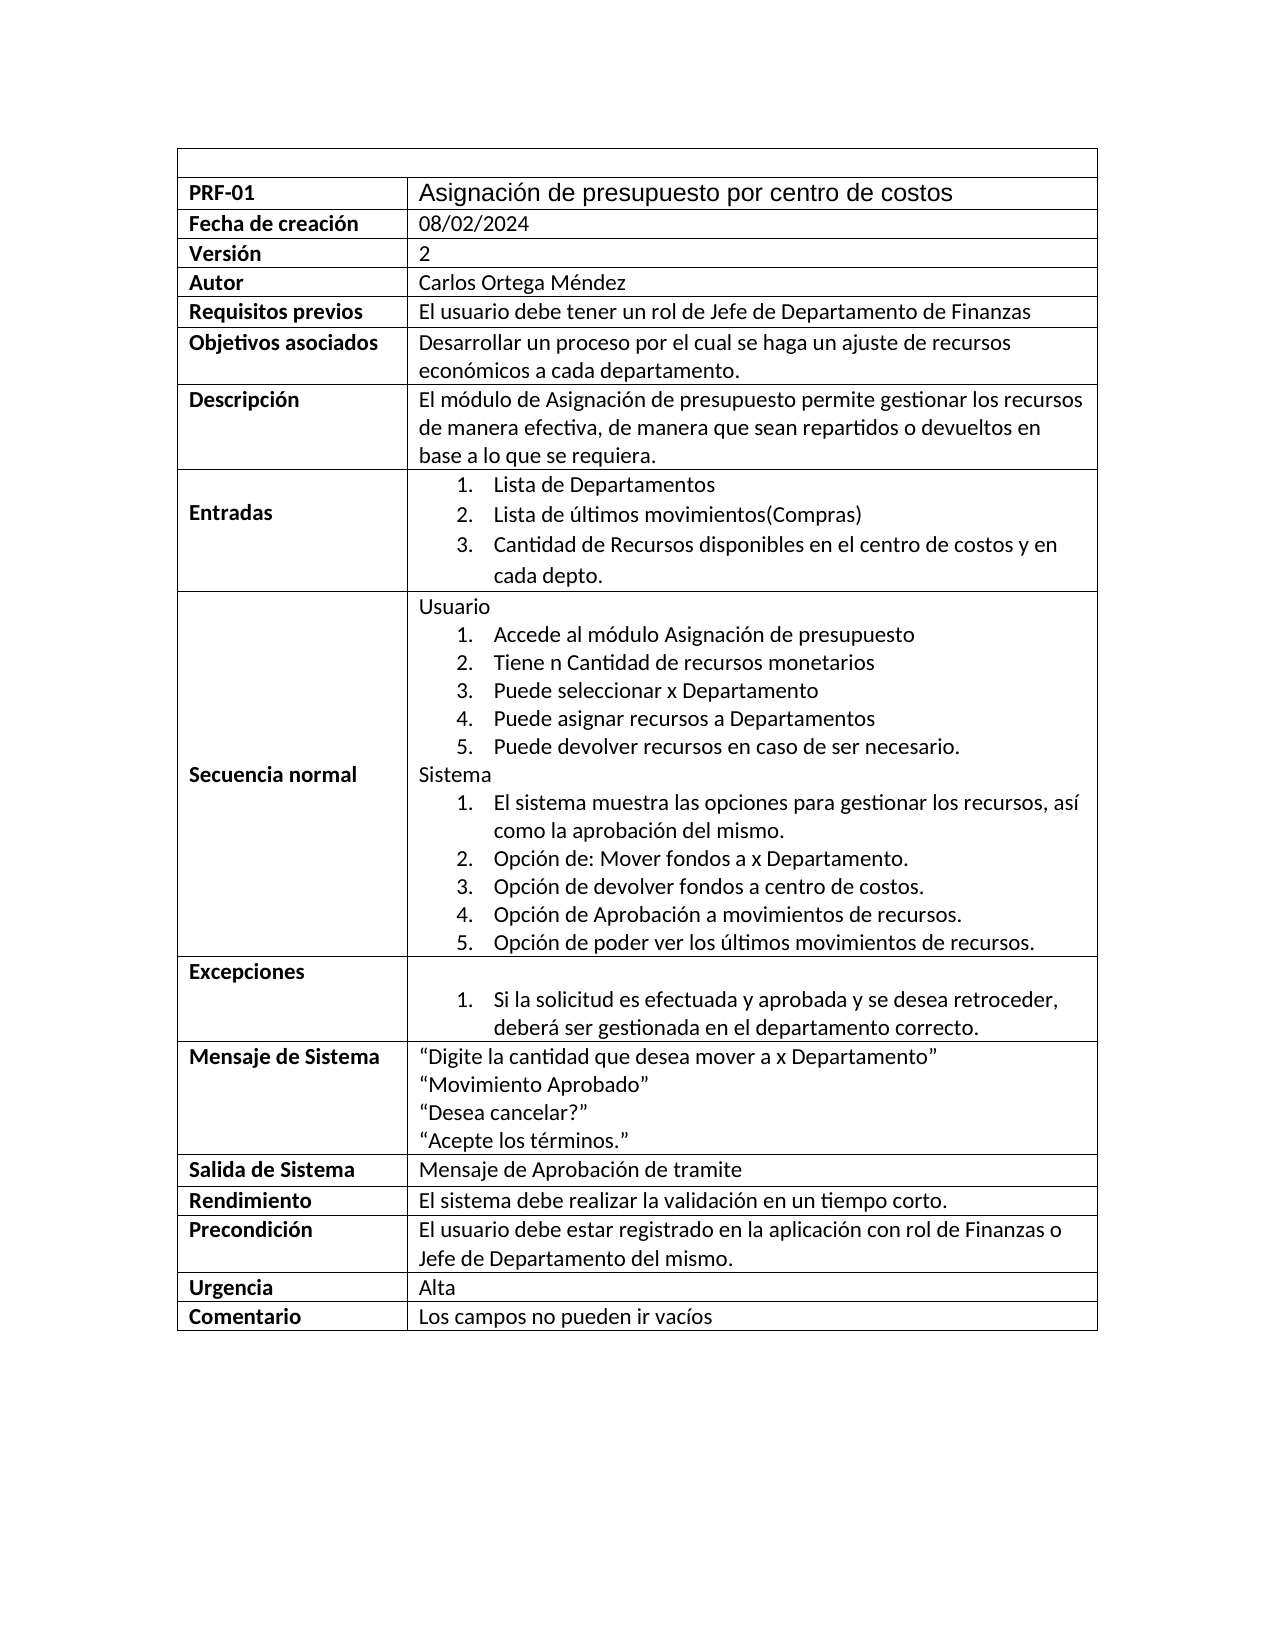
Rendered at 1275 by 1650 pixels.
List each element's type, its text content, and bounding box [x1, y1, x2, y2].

table_cell Carlos Ortega Méndez [408, 268, 1097, 296]
table_cell PRF-01 [178, 178, 407, 208]
table_cell Requisitos previos [178, 297, 407, 327]
table_cell Objetivos asociados [178, 328, 407, 384]
table_cell 2 [408, 239, 1097, 267]
table_cell Mensaje de Sistema [178, 1042, 407, 1154]
table_cell Lista de Departamentos Lista de últimos movimientos(Compras) Cantidad de Recursos disponibles en el centro de costos y en cada depto. [408, 470, 1097, 591]
table_cell Rendimiento [178, 1187, 407, 1214]
table_cell Secuencia normal [178, 592, 407, 956]
table_cell 08/02/2024 [408, 210, 1097, 238]
table_cell El usuario debe tener un rol de Jefe de Departamento de Finanzas [408, 297, 1097, 327]
table_cell Asignación de presupuesto por centro de costos [408, 178, 1097, 208]
table_cell Fecha de creación [178, 210, 407, 238]
table_cell Versión [178, 239, 407, 267]
table_cell Autor [178, 268, 407, 296]
table_cell Desarrollar un proceso por el cual se haga un ajuste de recursos económicos a cada departamento. [408, 328, 1097, 384]
table_cell Precondición [178, 1216, 407, 1272]
table_header [178, 149, 1097, 177]
table_cell Urgencia [178, 1273, 407, 1301]
table_cell “Digite la cantidad que desea mover a x Departamento” “Movimiento Aprobado” “Desea cancelar?” “Acepte los términos.” [408, 1042, 1097, 1154]
table_cell El usuario debe estar registrado en la aplicación con rol de Finanzas o Jefe de Departamento del mismo. [408, 1216, 1097, 1272]
table_cell Entradas [178, 470, 407, 591]
table_cell Alta [408, 1273, 1097, 1301]
table_cell El módulo de Asignación de presupuesto permite gestionar los recursos de manera efectiva, de manera que sean repartidos o devueltos en base a lo que se requiera. [408, 385, 1097, 469]
table_cell Usuario Accede al módulo Asignación de presupuesto Tiene n Cantidad de recursos monetarios Puede seleccionar x Departamento Puede asignar recursos a Departamentos Puede devolver recursos en caso de ser necesario. Sistema El sistema muestra las opciones para gestionar los recursos, así como la aprobación del mismo. Opción de: Mover fondos a x Departamento. Opción de devolver fondos a centro de costos. Opción de Aprobación a movimientos de recursos. Opción de poder ver los últimos movimientos de recursos. [408, 592, 1097, 956]
table_cell Mensaje de Aprobación de tramite [408, 1155, 1097, 1186]
table_cell Excepciones [178, 957, 407, 1041]
table_cell Los campos no pueden ir vacíos [408, 1302, 1097, 1330]
table_cell Descripción [178, 385, 407, 469]
table_cell Si la solicitud es efectuada y aprobada y se desea retroceder, deberá ser gestionada en el departamento correcto. [408, 957, 1097, 1041]
table_cell Salida de Sistema [178, 1155, 407, 1186]
table_cell El sistema debe realizar la validación en un tiempo corto. [408, 1187, 1097, 1214]
table_cell Comentario [178, 1302, 407, 1330]
